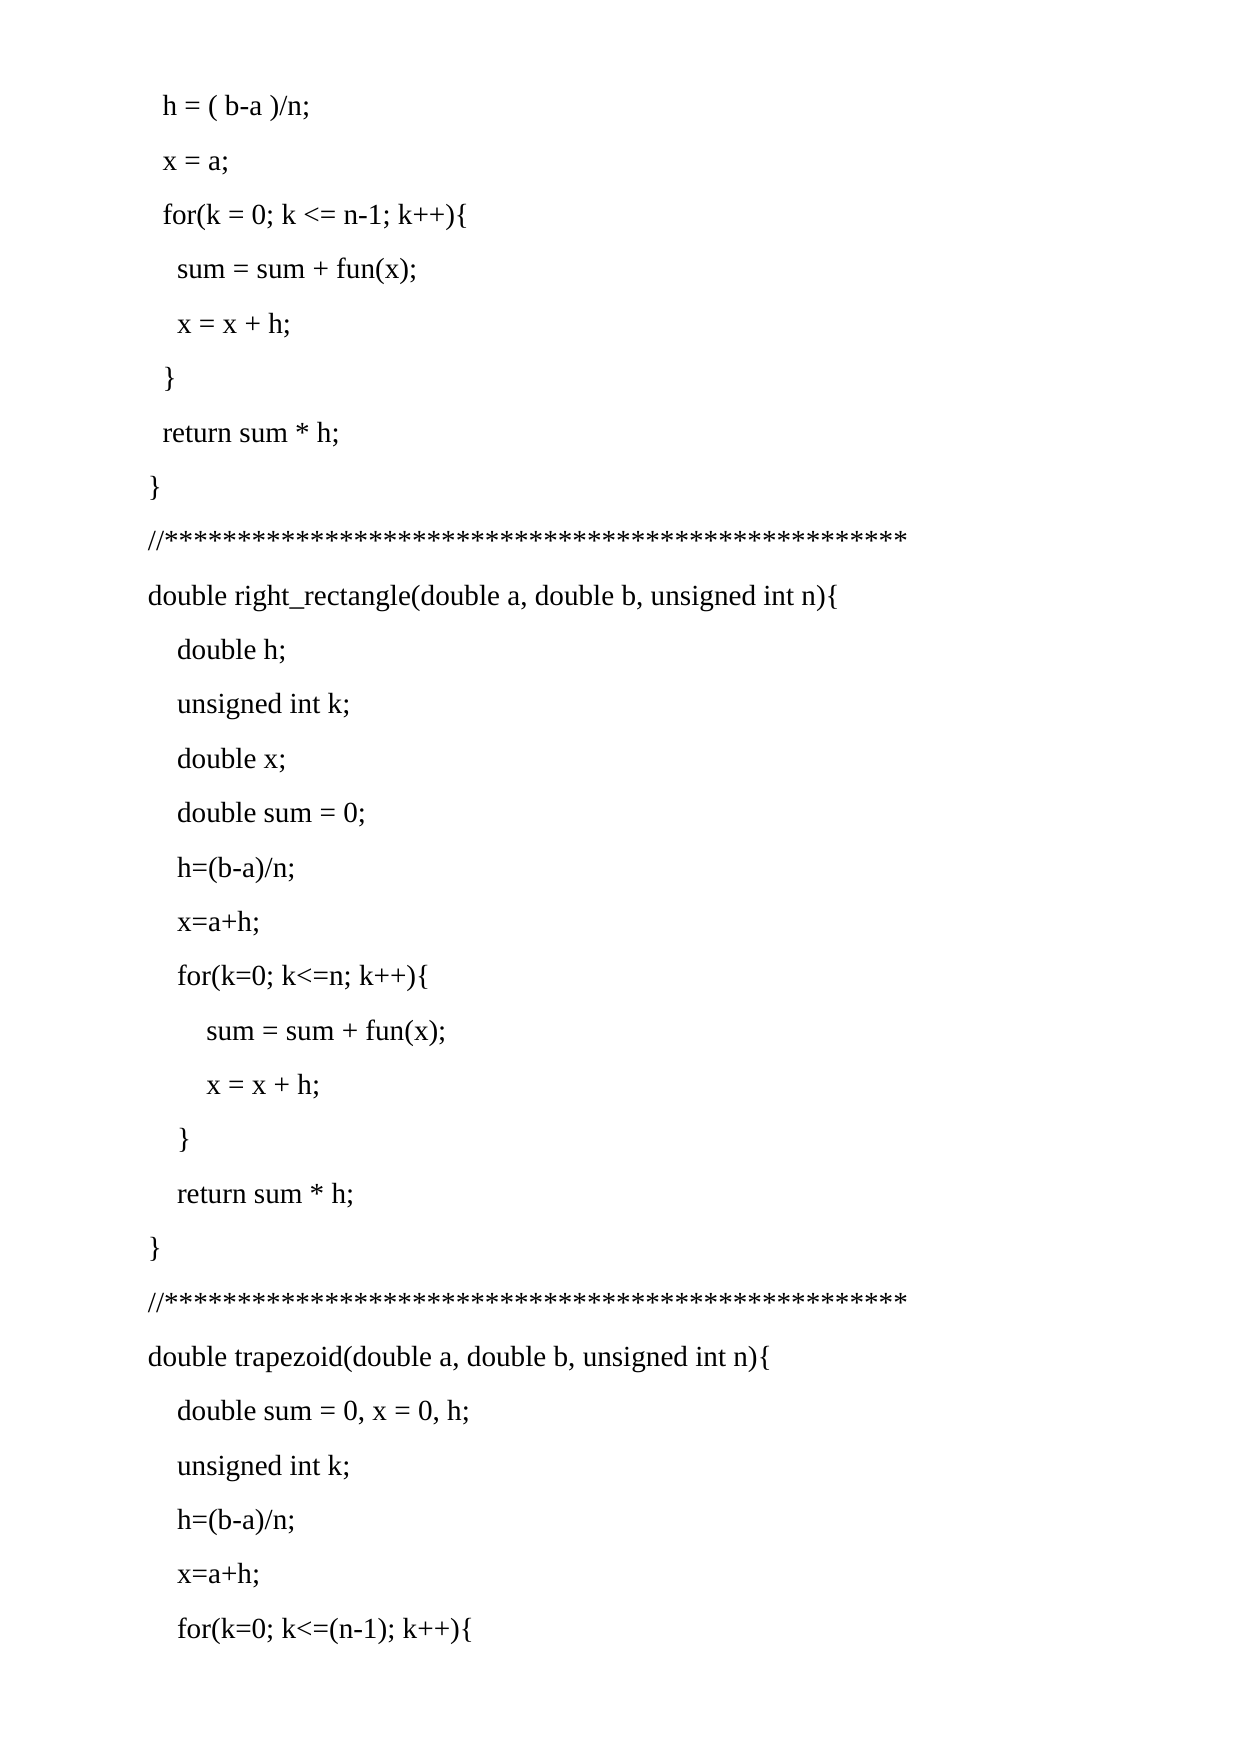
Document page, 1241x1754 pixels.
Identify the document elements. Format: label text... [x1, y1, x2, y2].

text double x; [148, 741, 1152, 774]
text h=(b-a)/n; [148, 850, 1152, 883]
text } [148, 1230, 1152, 1264]
text return sum * h; [148, 1176, 1152, 1209]
text double sum = 0, x = 0, h; [148, 1393, 1152, 1427]
text x=a+h; [148, 904, 1152, 938]
text } [148, 360, 1152, 394]
text x = a; [148, 143, 1152, 176]
text return sum * h; [148, 415, 1152, 448]
text x = x + h; [148, 306, 1152, 339]
text for(k=0; k<=(n-1); k++){ [148, 1611, 1152, 1644]
text double right_rectangle(double a, double b, unsigned int n){ [148, 578, 1152, 611]
text h=(b-a)/n; [148, 1502, 1152, 1536]
text sum = sum + fun(x); [148, 252, 1152, 285]
text double trapezoid(double a, double b, unsigned int n){ [148, 1339, 1152, 1373]
text } [148, 1122, 1152, 1155]
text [148, 1285, 1152, 1318]
text x = x + h; [148, 1067, 1152, 1101]
text unsigned int k; [148, 1448, 1152, 1481]
text double sum = 0; [148, 795, 1152, 829]
text for(k = 0; k <= n-1; k++){ [148, 197, 1152, 231]
text h = ( b-a )/n; [148, 88, 1152, 122]
text for(k=0; k<=n; k++){ [148, 958, 1152, 992]
text unsigned int k; [148, 687, 1152, 720]
text sum = sum + fun(x); [148, 1013, 1152, 1046]
text double h; [148, 632, 1152, 666]
text x=a+h; [148, 1557, 1152, 1590]
text //*************************************************** [148, 523, 1152, 557]
text } [148, 469, 1152, 503]
